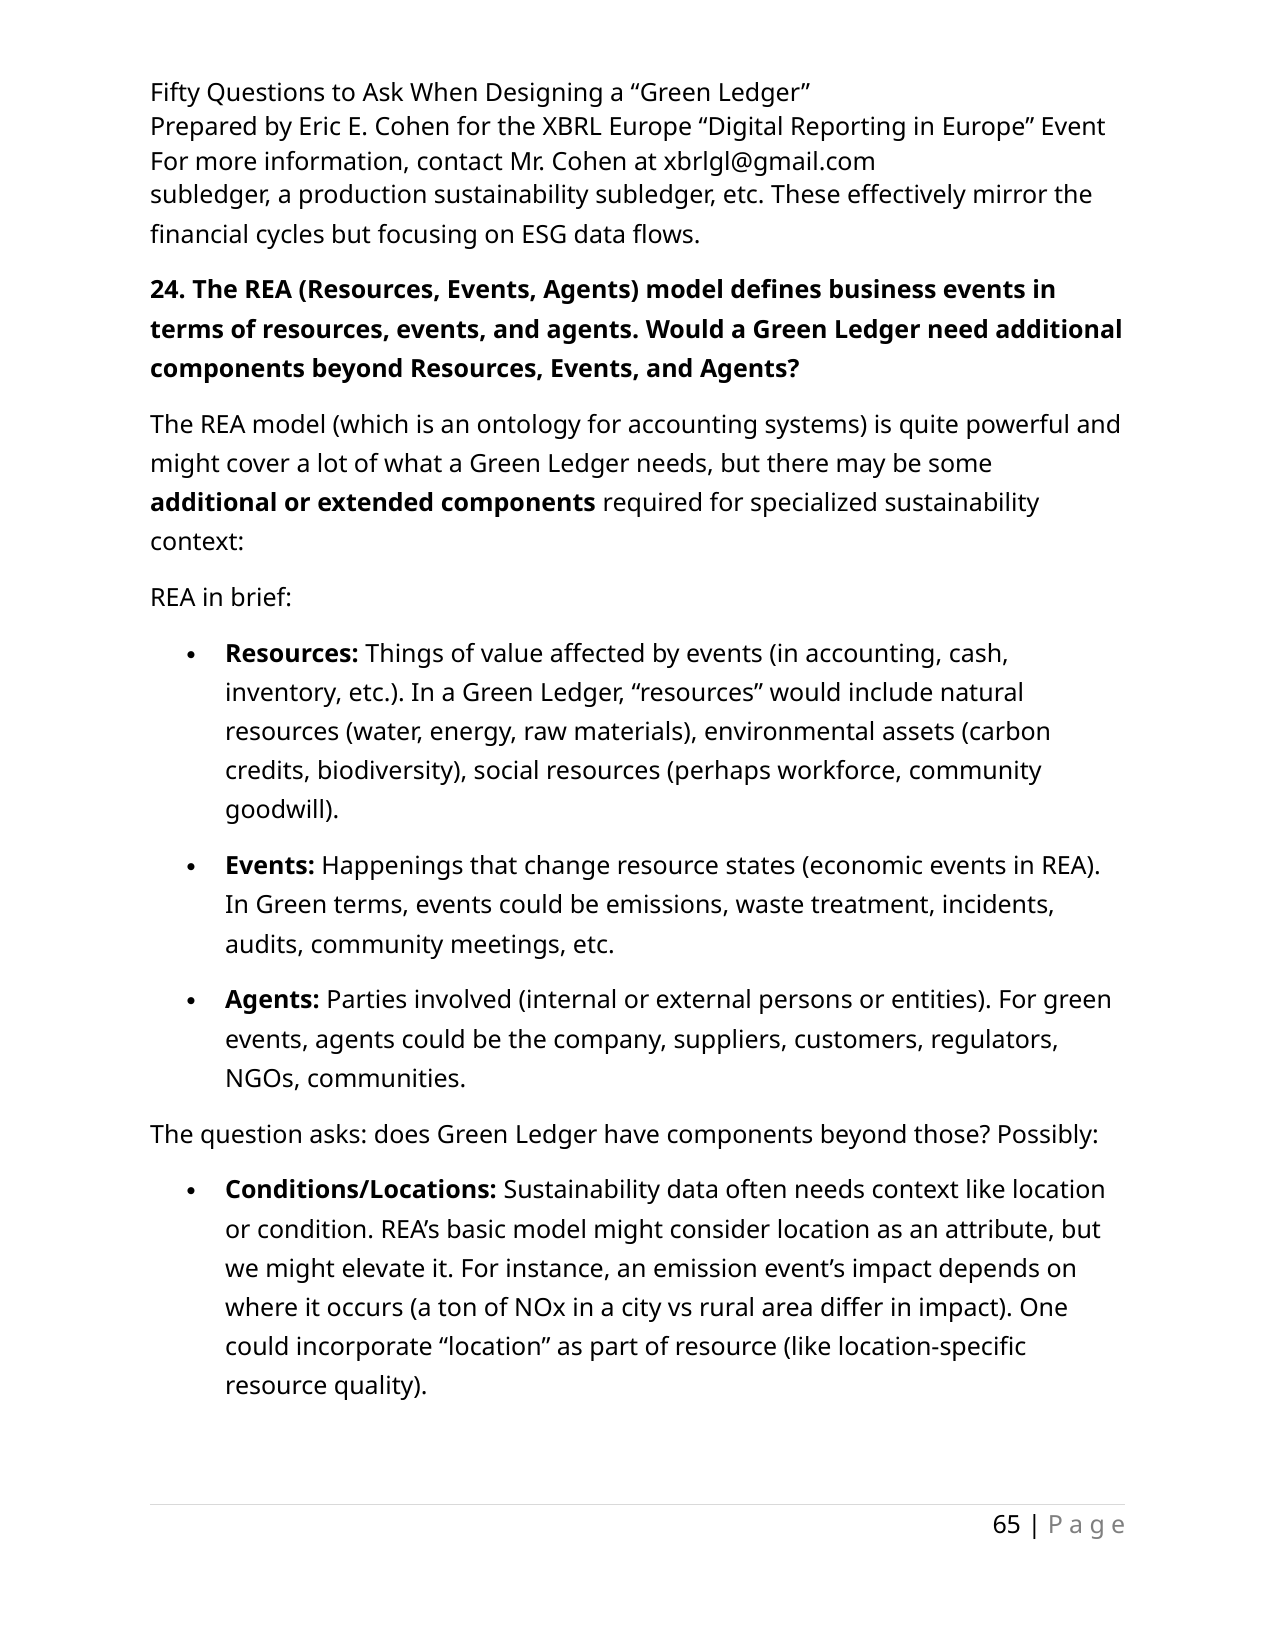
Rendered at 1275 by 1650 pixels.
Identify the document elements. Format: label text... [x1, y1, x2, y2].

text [150, 177, 1125, 250]
list Resources: Things of value affected by events (in accounting, cash, inventory, etc.). In a Green Ledger, “resources” would include natural resources (water, energy, raw materials), environmental assets (carbon credits, biodiversity), social resources (perhaps workforce, community goodwill). [187, 636, 1125, 826]
text The question asks: does Green Ledger have components beyond those? Possibly: [150, 1116, 1125, 1150]
text The REA model (which is an ontology for accounting systems) is quite powerful and might cover a lot of what a Green Ledger needs, but there may be some additional or extended components required for specialized sustainability context: [150, 406, 1125, 558]
text 24. The REA (Resources, Events, Agents) model defines business events in terms of resources, events, and agents. Would a Green Ledger need additional components beyond Resources, Events, and Agents? [150, 272, 1125, 384]
list Events: Happenings that change resource states (economic events in REA). In Green terms, events could be emissions, waste treatment, incidents, audits, community meetings, etc. [187, 848, 1125, 960]
list Agents: Parties involved (internal or external persons or entities). For green events, agents could be the company, suppliers, customers, regulators, NGOs, communities. [187, 982, 1125, 1094]
list Conditions/Locations: Sustainability data often needs context like location or condition. REA’s basic model might consider location as an attribute, but we might elevate it. For instance, an emission event’s impact depends on where it occurs (a ton of NOx in a city vs rural area differ in impact). One could incorporate “location” as part of resource (like location-specific resource quality). [187, 1172, 1125, 1402]
text REA in brief: [150, 580, 1125, 614]
